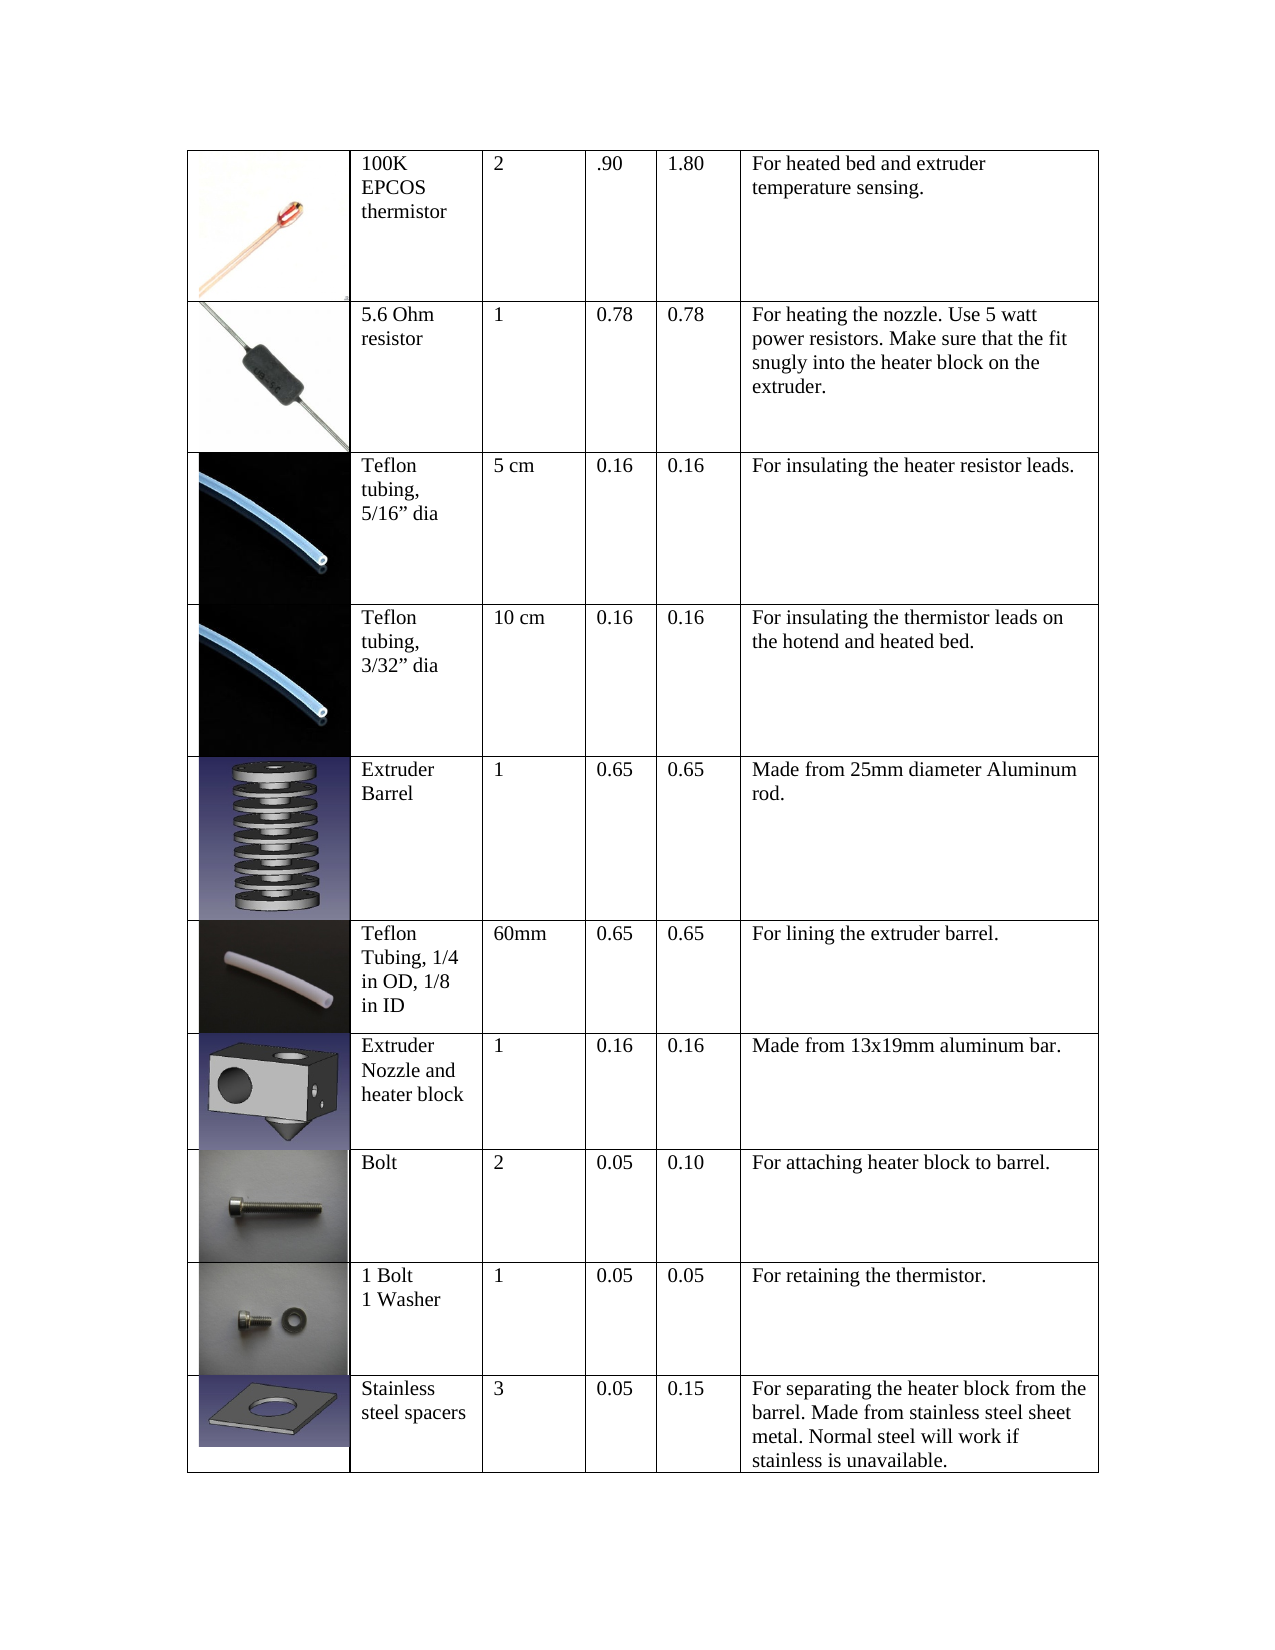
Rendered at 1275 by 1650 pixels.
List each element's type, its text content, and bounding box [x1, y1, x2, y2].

table_cell [188, 302, 198, 452]
picture [198, 1263, 350, 1447]
table_cell [188, 1034, 198, 1149]
table_cell 2 [483, 1150, 585, 1262]
table_cell [188, 1376, 349, 1472]
table_cell 0.05 [657, 1263, 740, 1375]
table_cell 0.05 [586, 1376, 656, 1472]
table_cell 0.65 [586, 757, 656, 920]
table_cell Teflon Tubing, 1/4 in OD, 1/8 in ID [351, 921, 482, 1032]
table_cell Teflon tubing, 5/16” dia [351, 453, 482, 604]
picture [198, 302, 349, 452]
table_cell 60mm [483, 921, 585, 1032]
table_cell 5 cm [483, 453, 585, 604]
table_cell 0.05 [586, 1263, 656, 1375]
picture [198, 453, 350, 604]
table_cell For attaching heater block to barrel. [741, 1150, 1098, 1262]
table_cell [188, 453, 198, 604]
table_cell Extruder Nozzle and heater block [351, 1034, 482, 1149]
table_cell For heated bed and extruder temperature sensing. [741, 151, 1098, 301]
table_cell For separating the heater block from the barrel. Made from stainless steel sheet metal. Normal steel will work if stainless is unavailable. [741, 1376, 1098, 1472]
table_cell 2 [483, 151, 585, 301]
table_cell For insulating the thermistor leads on the hotend and heated bed. [741, 605, 1098, 756]
table_cell Teflon tubing, 3/32” dia [351, 605, 482, 756]
table_cell .90 [586, 151, 656, 301]
table_cell 0.10 [657, 1150, 740, 1262]
table_cell For heating the nozzle. Use 5 watt power resistors. Make sure that the fit snugly into the heater block on the extruder. [741, 302, 1098, 452]
table_cell 0.16 [586, 605, 656, 756]
table_cell [188, 757, 198, 920]
table_cell 0.16 [586, 1034, 656, 1149]
picture [198, 757, 350, 1262]
table_cell [188, 605, 198, 756]
table_cell Made from 13x19mm aluminum bar. [741, 1034, 1098, 1149]
table_cell Extruder Barrel [351, 757, 482, 920]
table_cell Bolt [351, 1150, 482, 1262]
table_cell 10 cm [483, 605, 585, 756]
table_cell 1.80 [657, 151, 740, 301]
table_cell 0.78 [657, 302, 740, 452]
table_cell 0.16 [657, 1034, 740, 1149]
table_cell 3 [483, 1376, 585, 1472]
table_cell [188, 1263, 198, 1375]
table_cell 1 [483, 302, 585, 452]
table_cell 1 Bolt 1 Washer [351, 1263, 482, 1375]
table_cell 0.16 [657, 453, 740, 604]
table_cell Made from 25mm diameter Aluminum rod. [741, 757, 1098, 920]
table_cell 0.65 [657, 757, 740, 920]
table_cell 0.16 [657, 605, 740, 756]
table_cell 5.6 Ohm resistor [351, 302, 482, 452]
table_cell 0.15 [657, 1376, 740, 1472]
table_cell 0.05 [586, 1150, 656, 1262]
table_cell For insulating the heater resistor leads. [741, 453, 1098, 604]
table_cell 100K EPCOS thermistor [351, 151, 482, 301]
table_cell 1 [483, 1263, 585, 1375]
table_cell 0.16 [586, 453, 656, 604]
table_cell [188, 921, 198, 1032]
table_cell Stainless steel spacers [351, 1376, 482, 1472]
table_cell [188, 151, 198, 301]
table_cell 0.65 [586, 921, 656, 1032]
table_cell 0.65 [657, 921, 740, 1032]
table_cell 0.78 [586, 302, 656, 452]
picture [198, 151, 349, 301]
table_cell For lining the extruder barrel. [741, 921, 1098, 1032]
table_cell [188, 1150, 198, 1262]
table_cell 1 [483, 757, 585, 920]
picture [198, 605, 350, 756]
table_cell For retaining the thermistor. [741, 1263, 1098, 1375]
table_cell 1 [483, 1034, 585, 1149]
